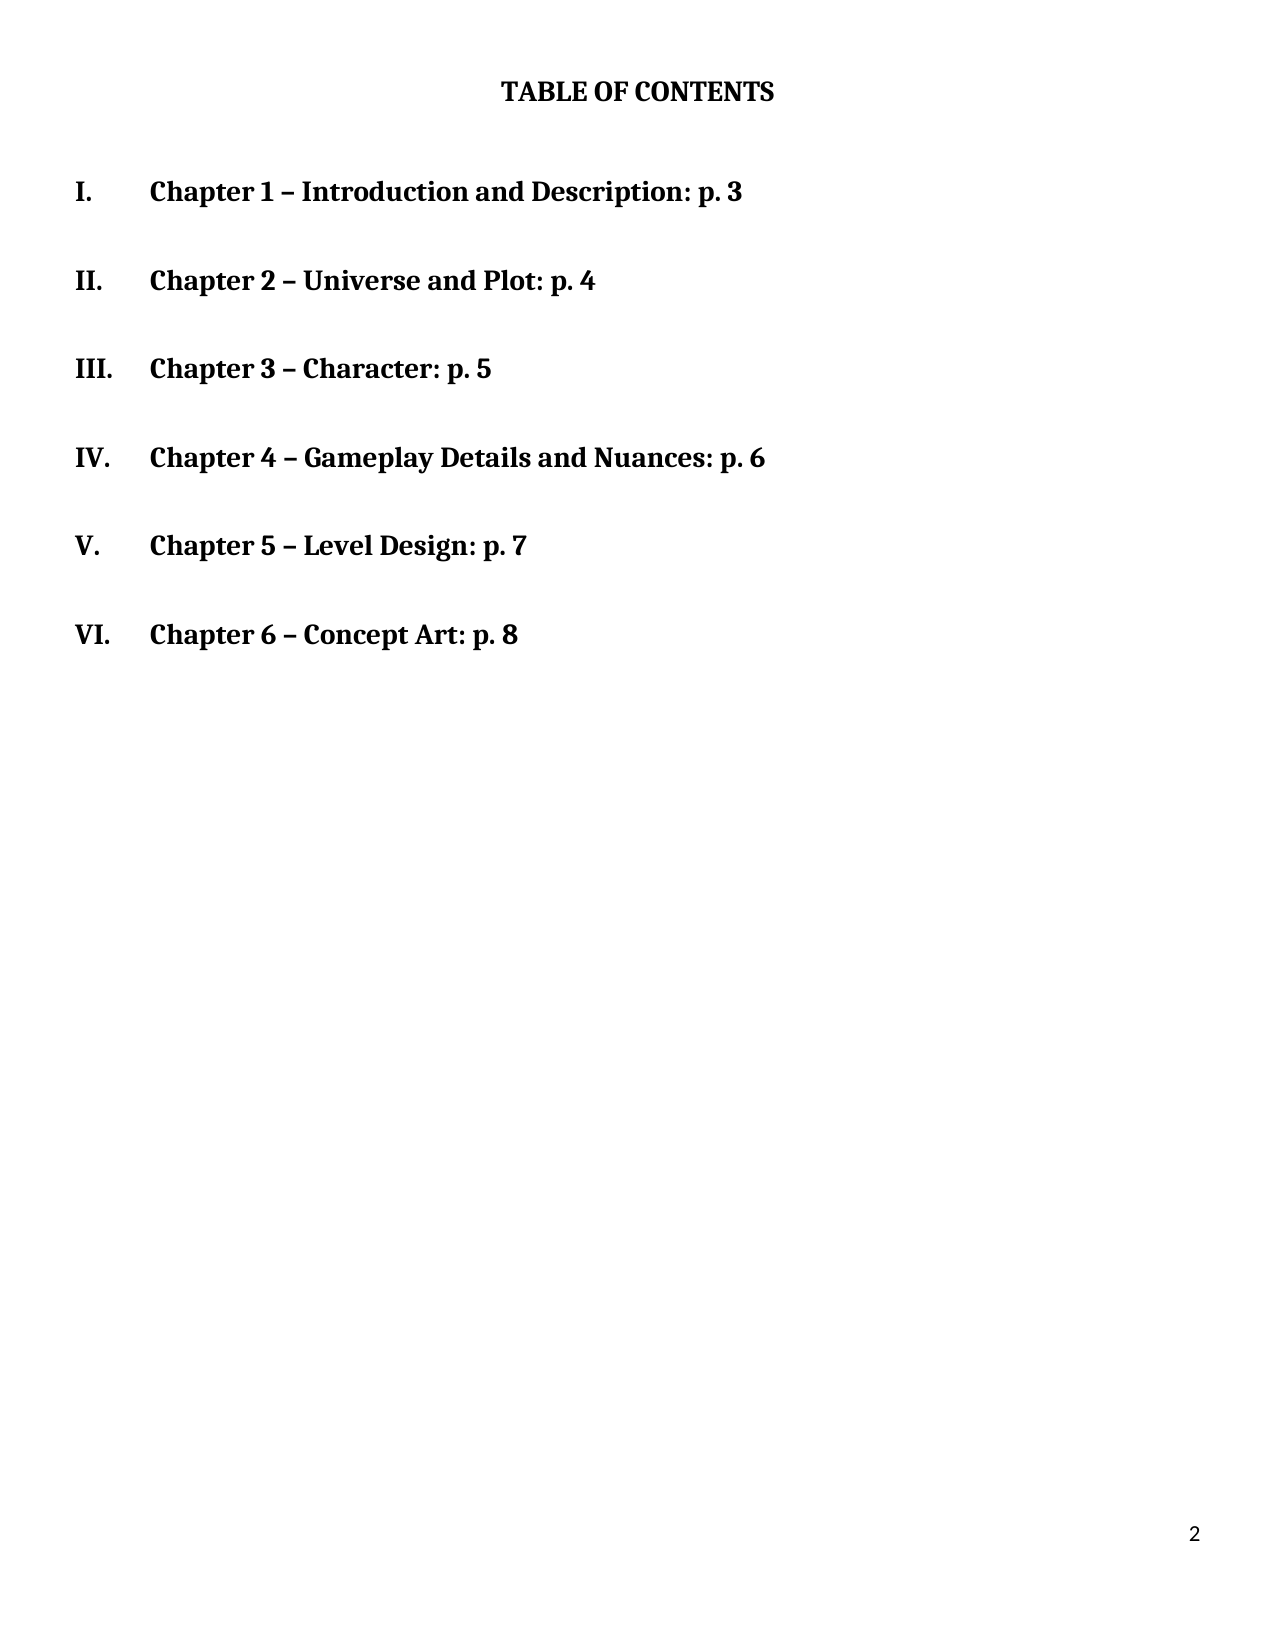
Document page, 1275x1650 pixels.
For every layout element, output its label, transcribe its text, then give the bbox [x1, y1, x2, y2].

subtitle Chapter 1 – Introduction and Description: p. 3 [75, 175, 1200, 209]
subtitle Chapter 6 – Concept Art: p. 8 [75, 618, 1200, 652]
subtitle Chapter 4 – Gameplay Details and Nuances: p. 6 [75, 441, 1200, 474]
subtitle Chapter 2 – Universe and Plot: p. 4 [75, 264, 1200, 297]
text TABLE OF CONTENTS [75, 75, 1200, 108]
subtitle Chapter 3 – Character: p. 5 [75, 352, 1200, 386]
subtitle Chapter 5 – Level Design: p. 7 [75, 529, 1200, 563]
